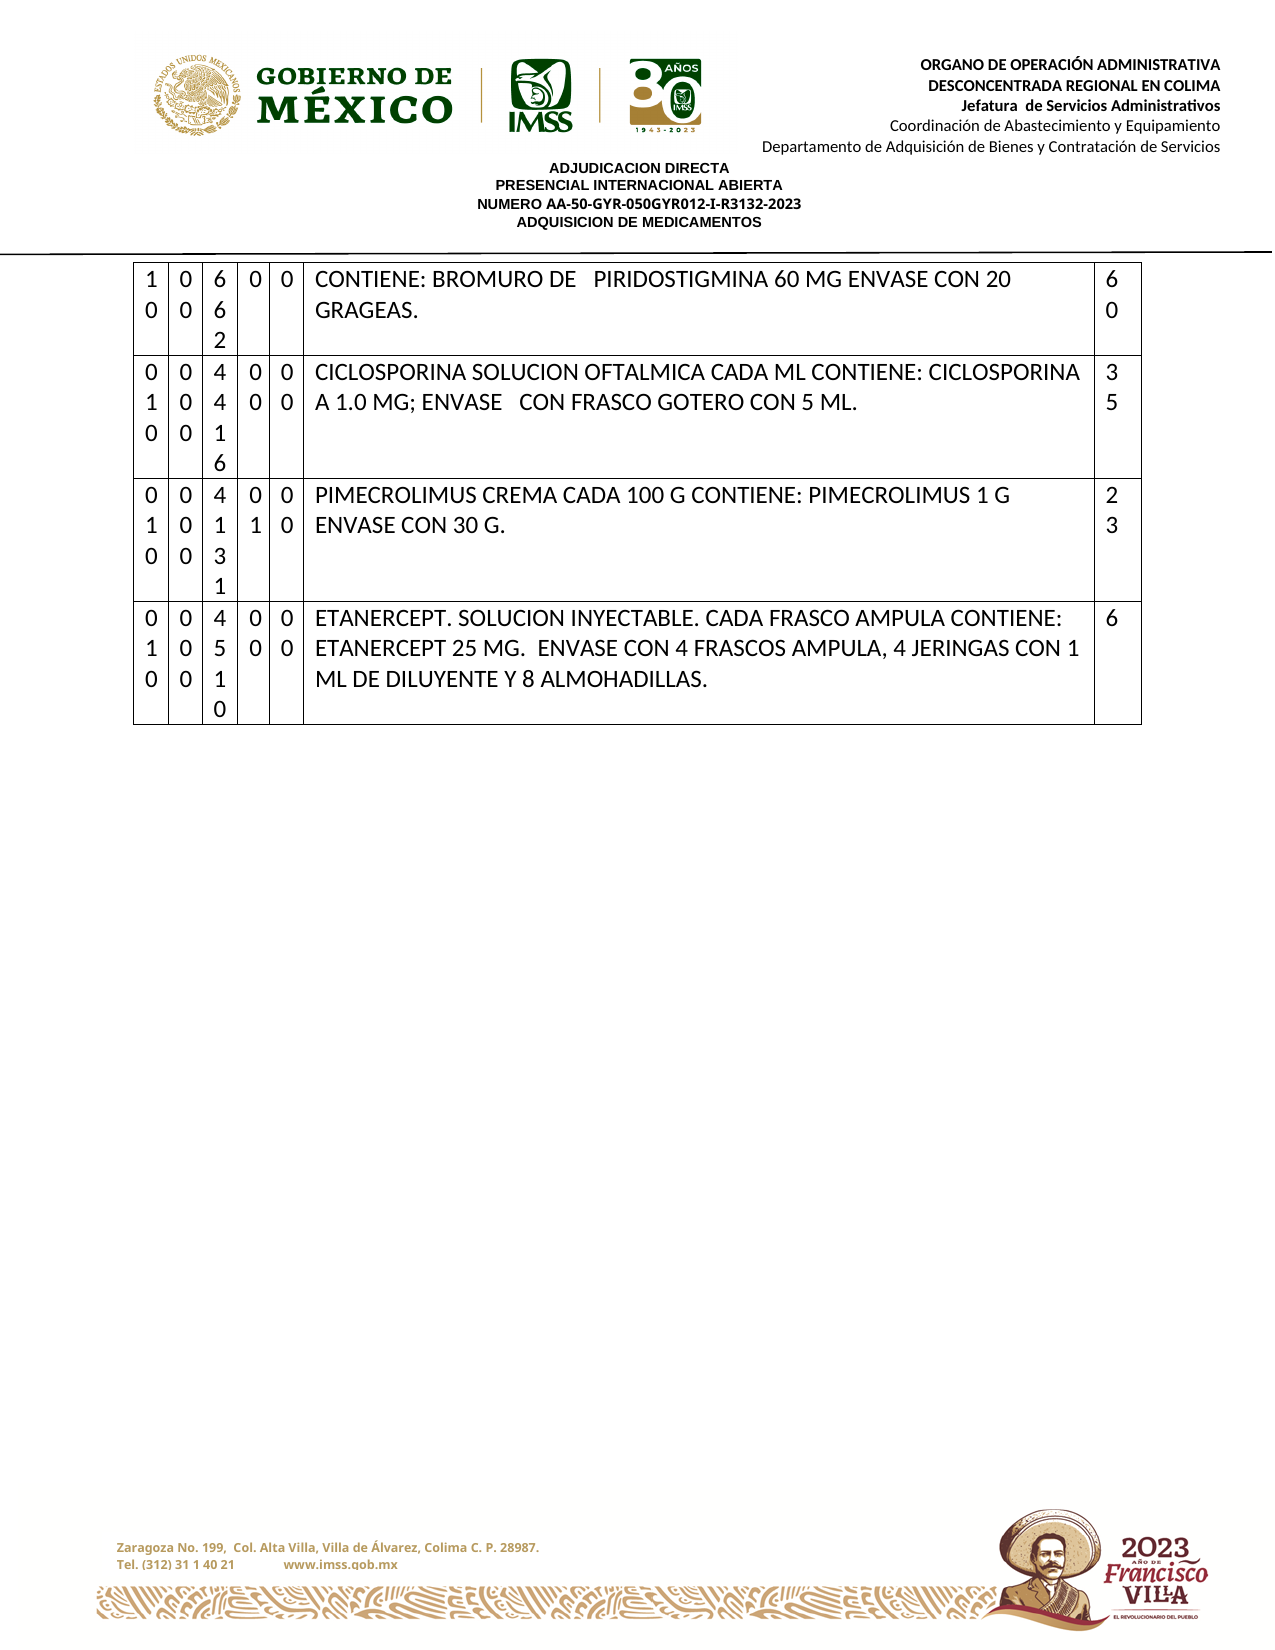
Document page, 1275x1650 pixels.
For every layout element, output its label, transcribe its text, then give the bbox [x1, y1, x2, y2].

table_cell 23 [1095, 479, 1141, 601]
table_cell 000 [169, 479, 202, 601]
table_cell 00 [270, 602, 303, 724]
table_cell 010 [134, 263, 168, 355]
table_cell 000 [169, 602, 202, 724]
table_cell 6 [1095, 602, 1141, 724]
table_cell 010 [134, 479, 168, 601]
picture [18, 1483, 1275, 1650]
table_cell ETANERCEPT. SOLUCION INYECTABLE. CADA FRASCO AMPULA CONTIENE: ETANERCEPT 25 MG. ENVASE CON 4 FRASCOS AMPULA, 4 JERINGAS CON 1 ML DE DILUYENTE Y 8 ALMOHADILLAS. [304, 602, 1094, 724]
table_cell CICLOSPORINA SOLUCION OFTALMICA CADA ML CONTIENE: CICLOSPORINA A 1.0 MG; ENVASE CON FRASCO GOTERO CON 5 ML. [304, 356, 1094, 478]
picture [134, 31, 738, 154]
table_cell 00 [270, 356, 303, 478]
table_cell 000 [169, 356, 202, 478]
table_cell 01 [238, 479, 269, 601]
table_cell 00 [270, 479, 303, 601]
table_cell 260 [1095, 263, 1141, 355]
table_cell 4416 [203, 356, 237, 478]
table_cell 2662 [203, 263, 237, 355]
table_cell 00 [238, 356, 269, 478]
table_cell PIRIDOSTIGMINA GRAGEA O TABLETA CADA GRAGEA O TABLETA CONTIENE: BROMURO DE PIRIDOSTIGMINA 60 MG ENVASE CON 20 GRAGEAS. [304, 263, 1094, 355]
table_cell 00 [270, 263, 303, 355]
table_cell 4510 [203, 602, 237, 724]
table_cell 00 [238, 602, 269, 724]
table_cell 4131 [203, 479, 237, 601]
table_cell PIMECROLIMUS CREMA CADA 100 G CONTIENE: PIMECROLIMUS 1 G ENVASE CON 30 G. [304, 479, 1094, 601]
table_cell 35 [1095, 356, 1141, 478]
table_cell 00 [238, 263, 269, 355]
table_cell 010 [134, 602, 168, 724]
table_cell 000 [169, 263, 202, 355]
table_cell 010 [134, 356, 168, 478]
